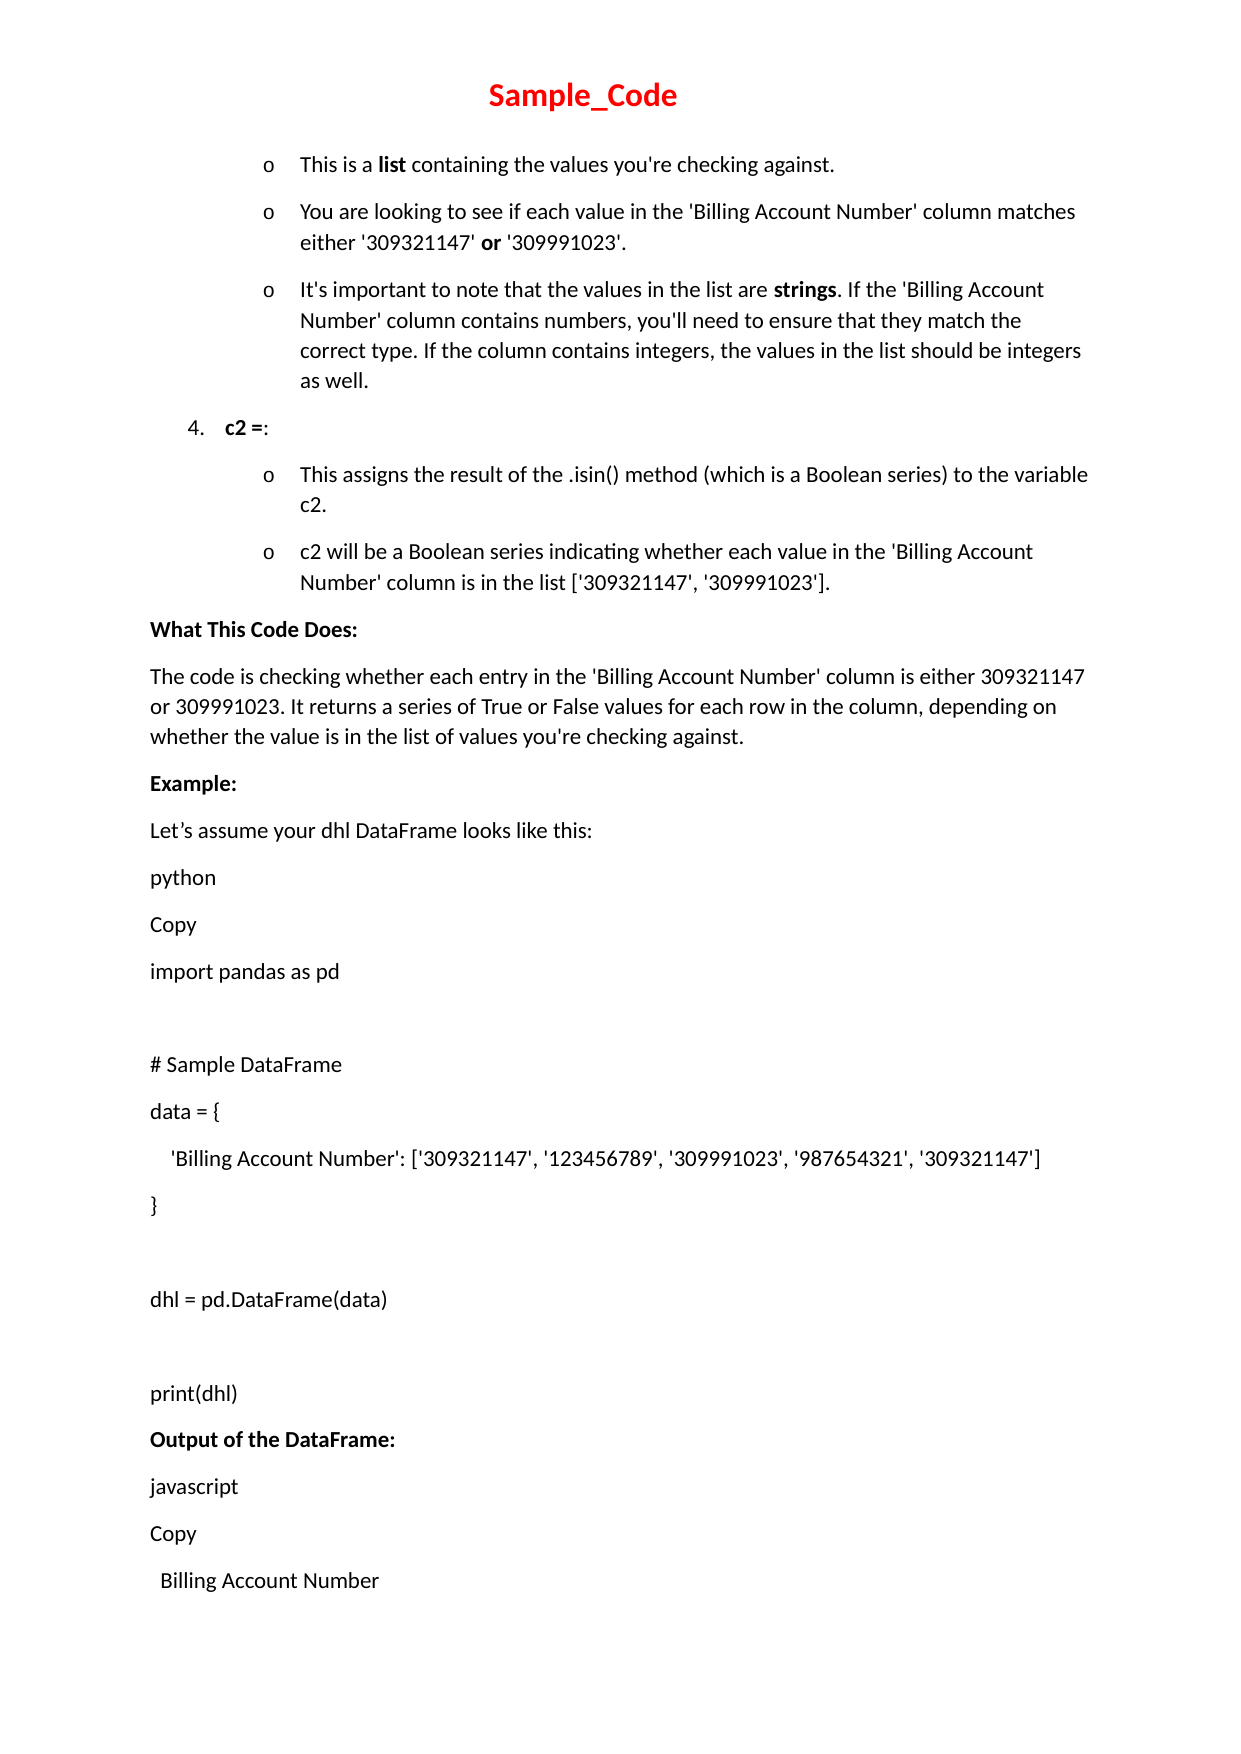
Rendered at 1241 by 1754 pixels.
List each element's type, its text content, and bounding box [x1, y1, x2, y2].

list This is a list containing the values you're checking against. [262, 150, 1090, 178]
text data = { [150, 1097, 1090, 1125]
list This assigns the result of the .isin() method (which is a Boolean series) to the variable c2. [262, 460, 1090, 519]
text Copy [150, 1519, 1090, 1547]
text Output of the DataFrame: [150, 1426, 1090, 1453]
text Example: [150, 769, 1090, 797]
text javascript [150, 1472, 1090, 1500]
text Billing Account Number [150, 1566, 1090, 1594]
text Let’s assume your dhl DataFrame looks like this: [150, 816, 1090, 844]
text } [150, 1191, 1090, 1219]
list You are looking to see if each value in the 'Billing Account Number' column matches either '309321147' or '309991023'. [262, 197, 1090, 256]
text Copy [150, 910, 1090, 938]
list c2 will be a Boolean series indicating whether each value in the 'Billing Account Number' column is in the list ['309321147', '309991023']. [262, 537, 1090, 596]
text What This Code Does: [150, 615, 1090, 643]
text import pandas as pd [150, 957, 1090, 985]
text python [150, 863, 1090, 891]
text The code is checking whether each entry in the 'Billing Account Number' column is either 309321147 or 309991023. It returns a series of True or False values for each row in the column, depending on whether the value is in the list of values you're checking against. [150, 662, 1090, 750]
list It's important to note that the values in the list are strings. If the 'Billing Account Number' column contains numbers, you'll need to ensure that they match the correct type. If the column contains integers, the values in the list should be integers as well. [262, 275, 1090, 394]
text # Sample DataFrame [150, 1051, 1090, 1078]
text 'Billing Account Number': ['309321147', '123456789', '309991023', '987654321', '309321147'] [150, 1144, 1090, 1172]
text print(dhl) [150, 1379, 1090, 1407]
text dhl = pd.DataFrame(data) [150, 1285, 1090, 1313]
list c2 =: [187, 413, 1090, 441]
